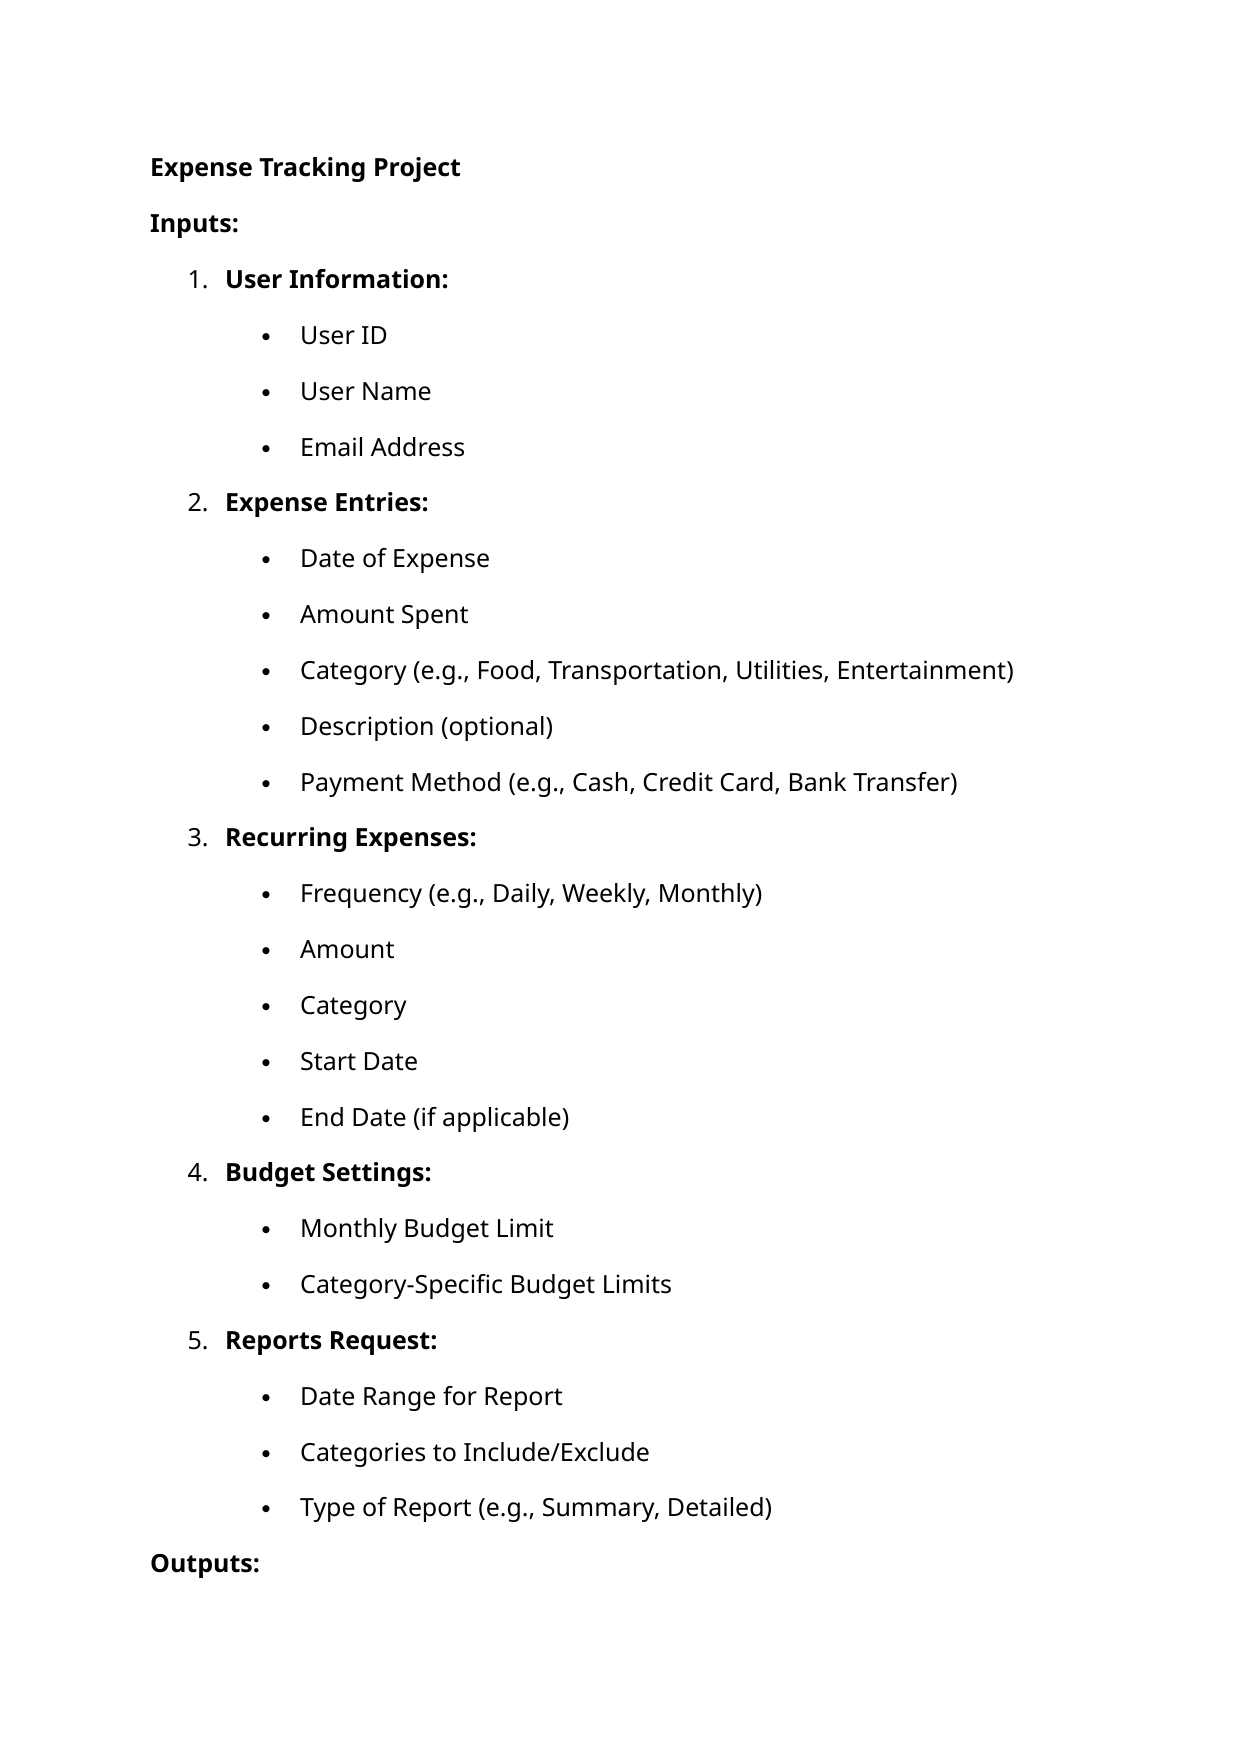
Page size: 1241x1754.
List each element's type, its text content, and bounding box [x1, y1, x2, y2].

list User Information: [187, 262, 1090, 296]
list End Date (if applicable) [262, 1099, 1090, 1133]
list Amount Spent [262, 597, 1090, 631]
list Category-Specific Budget Limits [262, 1267, 1090, 1301]
list Email Address [262, 429, 1090, 463]
text Outputs: [150, 1546, 1090, 1580]
list Reports Request: [187, 1322, 1090, 1357]
list Amount [262, 932, 1090, 966]
list Date of Expense [262, 541, 1090, 575]
list Description (optional) [262, 708, 1090, 742]
list Category [262, 987, 1090, 1022]
text Inputs: [150, 206, 1090, 240]
list Budget Settings: [187, 1155, 1090, 1189]
list Frequency (e.g., Daily, Weekly, Monthly) [262, 876, 1090, 910]
list User Name [262, 373, 1090, 407]
list Monthly Budget Limit [262, 1211, 1090, 1245]
list Type of Report (e.g., Summary, Detailed) [262, 1490, 1090, 1524]
list Date Range for Report [262, 1378, 1090, 1412]
list Recurring Expenses: [187, 820, 1090, 854]
list Category (e.g., Food, Transportation, Utilities, Entertainment) [262, 652, 1090, 687]
list Payment Method (e.g., Cash, Credit Card, Bank Transfer) [262, 764, 1090, 798]
list Categories to Include/Exclude [262, 1434, 1090, 1468]
list User ID [262, 317, 1090, 352]
text Expense Tracking Project [150, 150, 1090, 184]
list Expense Entries: [187, 485, 1090, 519]
list Start Date [262, 1043, 1090, 1077]
